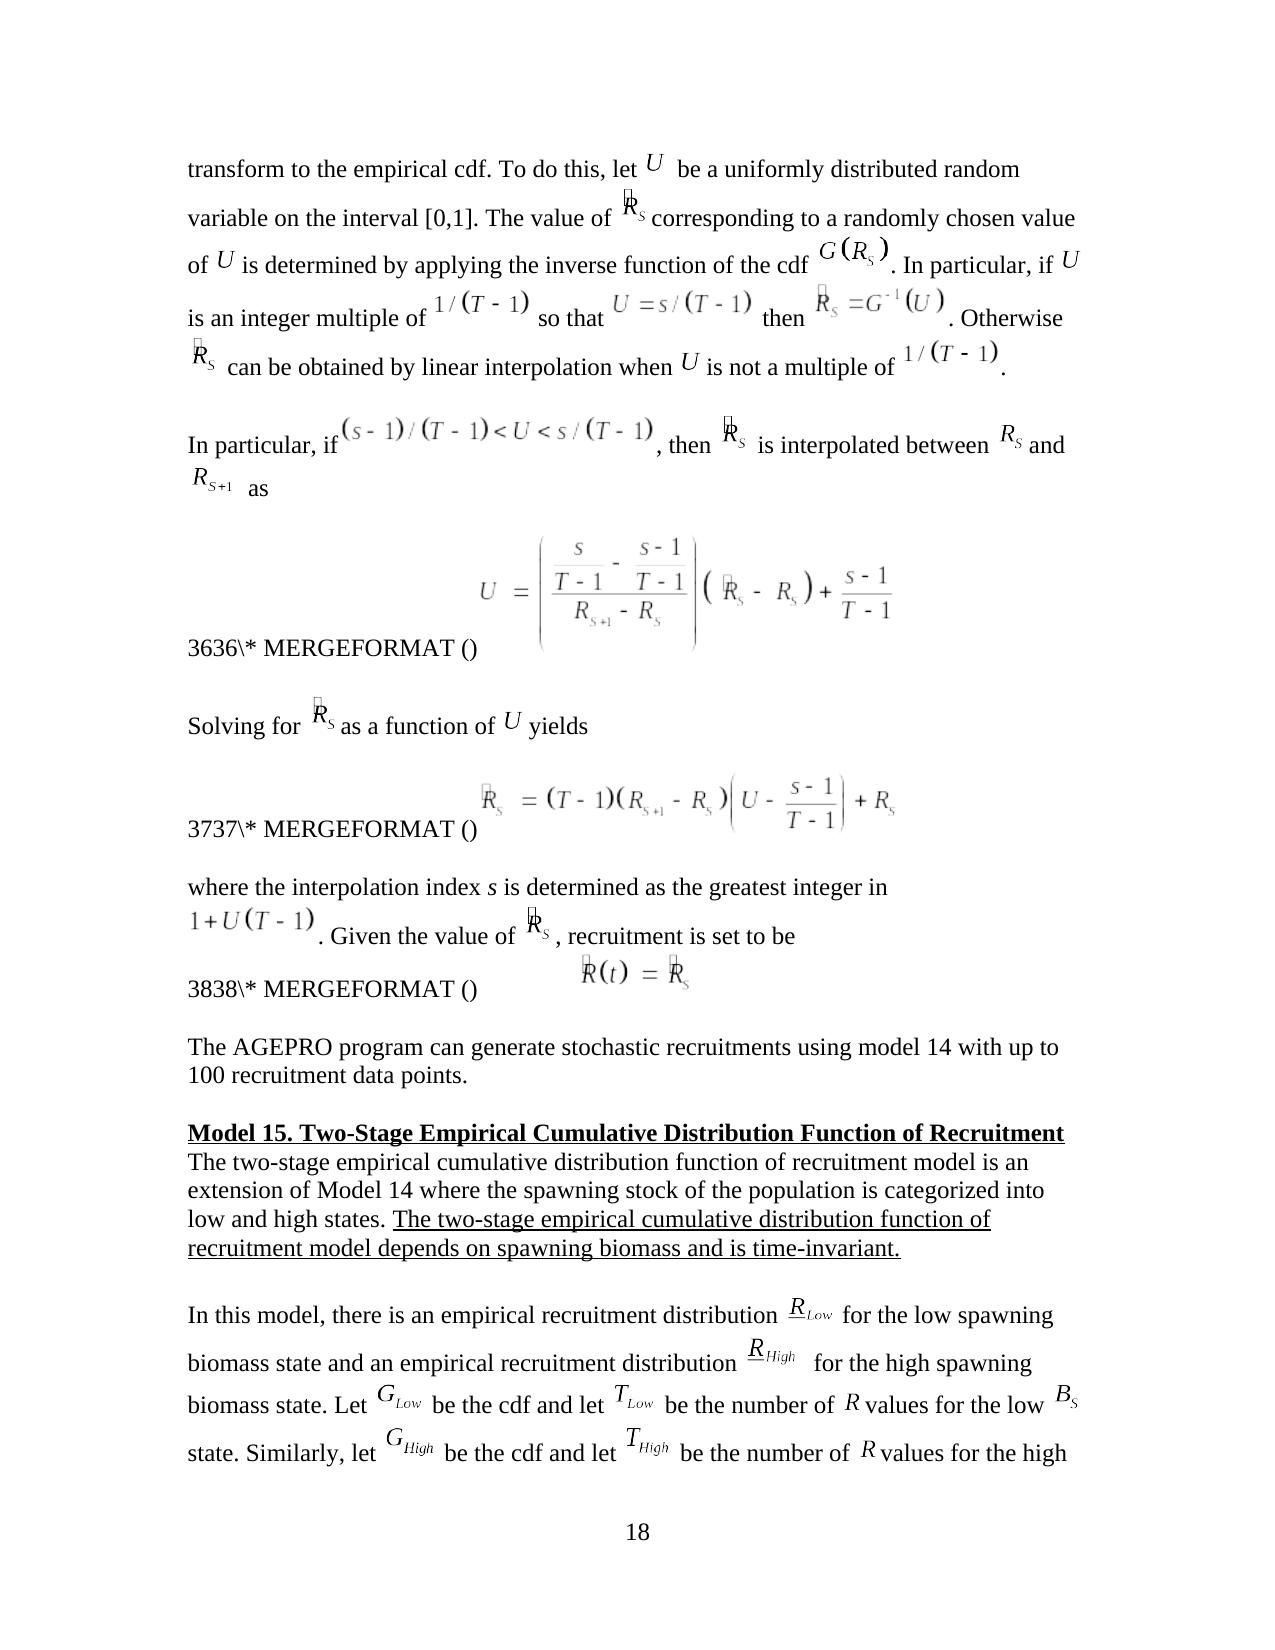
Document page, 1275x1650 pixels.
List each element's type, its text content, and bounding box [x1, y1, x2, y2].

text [187, 1291, 1087, 1466]
text where the interpolation index s is determined as the greatest integer in [187, 872, 1087, 901]
text extension of Model 14 where the spawning stock of the population is categorized into low and high states. The two-stage empirical cumulative distribution function of [187, 1176, 1087, 1233]
text . Given the value of , recruitment is set to be [187, 901, 1087, 950]
text Model 15. Two-Stage Empirical Cumulative Distribution Function of Recruitment [187, 1118, 1087, 1147]
text In particular, if, then is interpolated between and as [187, 410, 1087, 502]
text recruitment model depends on spawning biomass and is time-invariant. [187, 1233, 1087, 1262]
text Solving for as a function of yields [187, 691, 1087, 740]
text The AGEPRO program can generate stochastic recruitments using model 14 with up to 100 recruitment data points. [187, 1032, 1087, 1089]
text transform to the empirical cdf. To do this, let be a uniformly distributed random variable on the interval [0,1]. The value of corresponding to a randomly chosen value of is determined by applying the inverse function of the cdf . In particular, if is an integer multiple of so that then . Otherwise can be obtained by linear interpolation when is not a multiple of . [187, 150, 1087, 381]
text The two-stage empirical cumulative distribution function of recruitment model is an [187, 1147, 1087, 1176]
